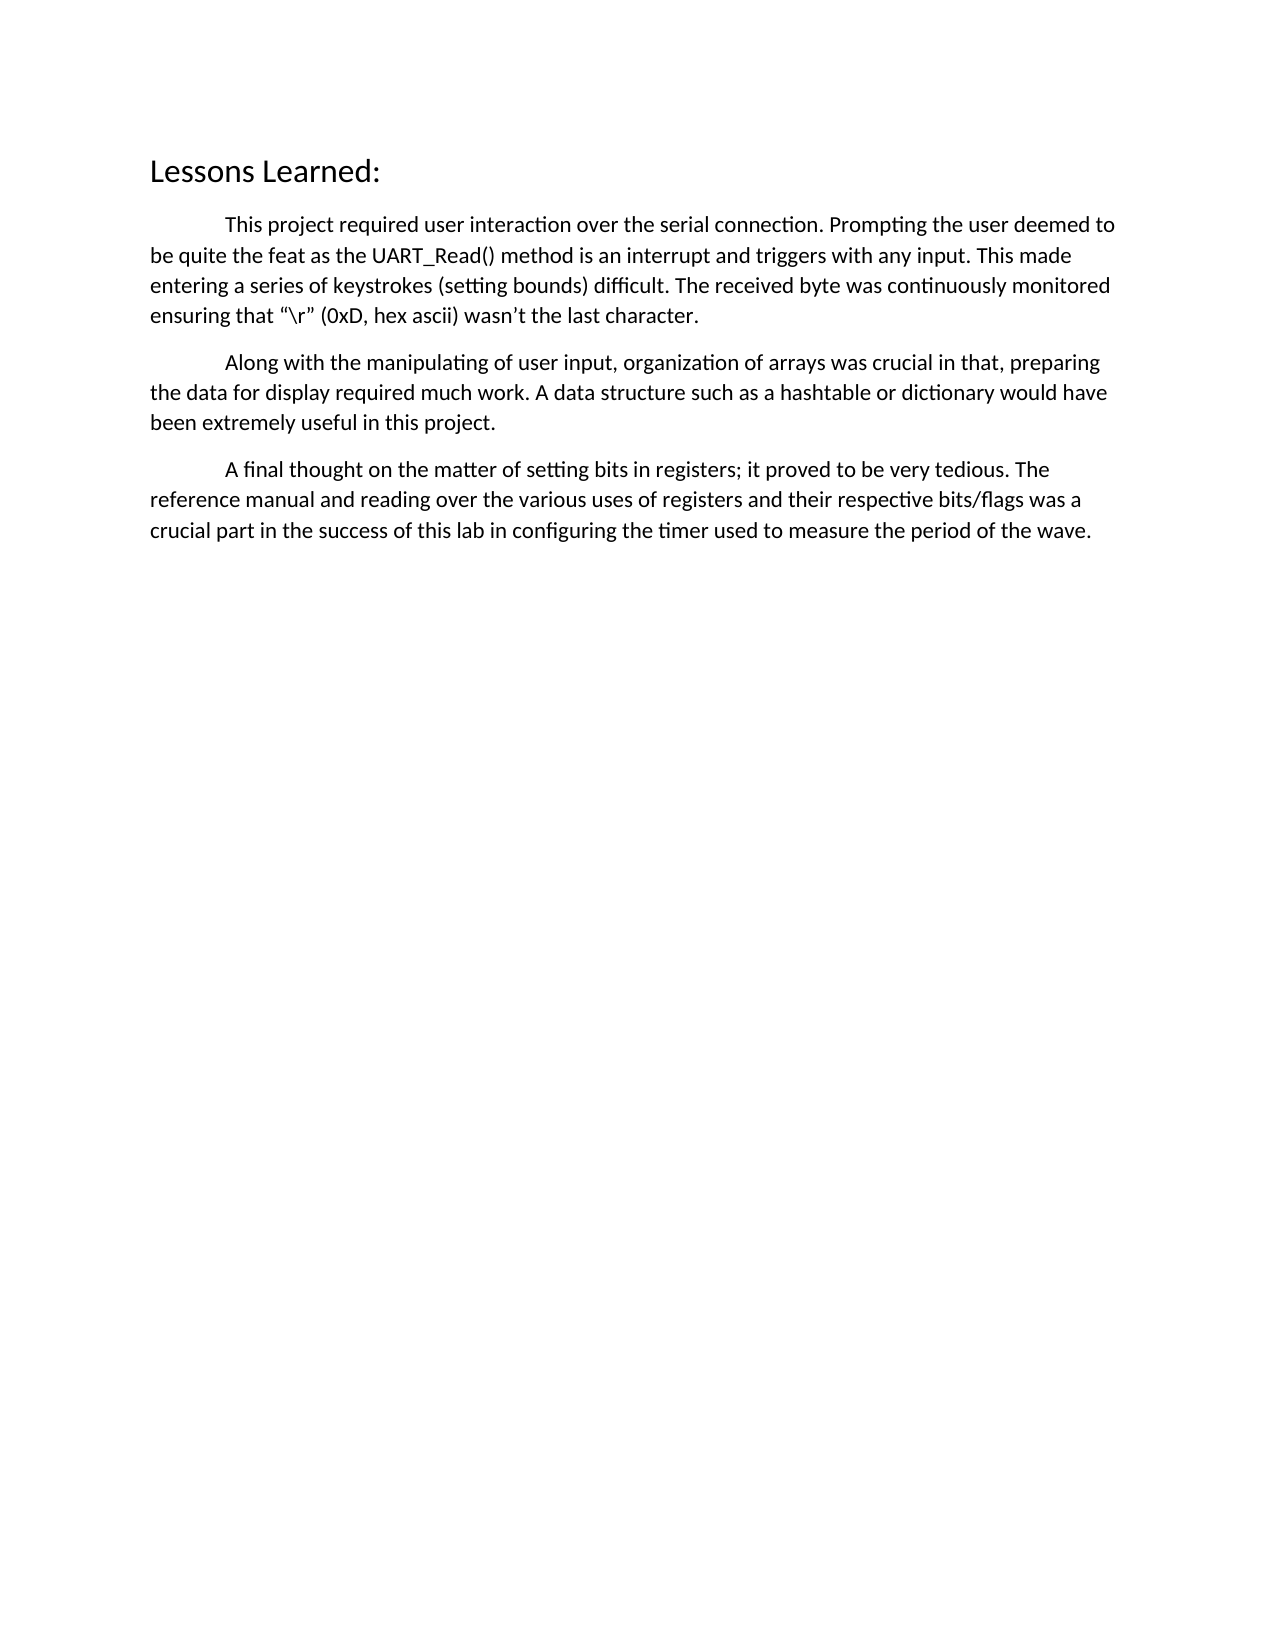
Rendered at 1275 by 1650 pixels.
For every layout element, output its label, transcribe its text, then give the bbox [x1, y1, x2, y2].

text Along with the manipulating of user input, organization of arrays was crucial in that, preparing the data for display required much work. A data structure such as a hashtable or dictionary would have been extremely useful in this project. [150, 348, 1125, 437]
text Lessons Learned: [150, 150, 1125, 191]
text This project required user interaction over the serial connection. Prompting the user deemed to be quite the feat as the UART_Read() method is an interrupt and triggers with any input. This made entering a series of keystrokes (setting bounds) difficult. The received byte was continuously monitored ensuring that “\r” (0xD, hex ascii) wasn’t the last character. [150, 211, 1125, 329]
text A final thought on the matter of setting bits in registers; it proved to be very tedious. The reference manual and reading over the various uses of registers and their respective bits/flags was a crucial part in the success of this lab in configuring the timer used to measure the period of the wave. [150, 455, 1125, 544]
